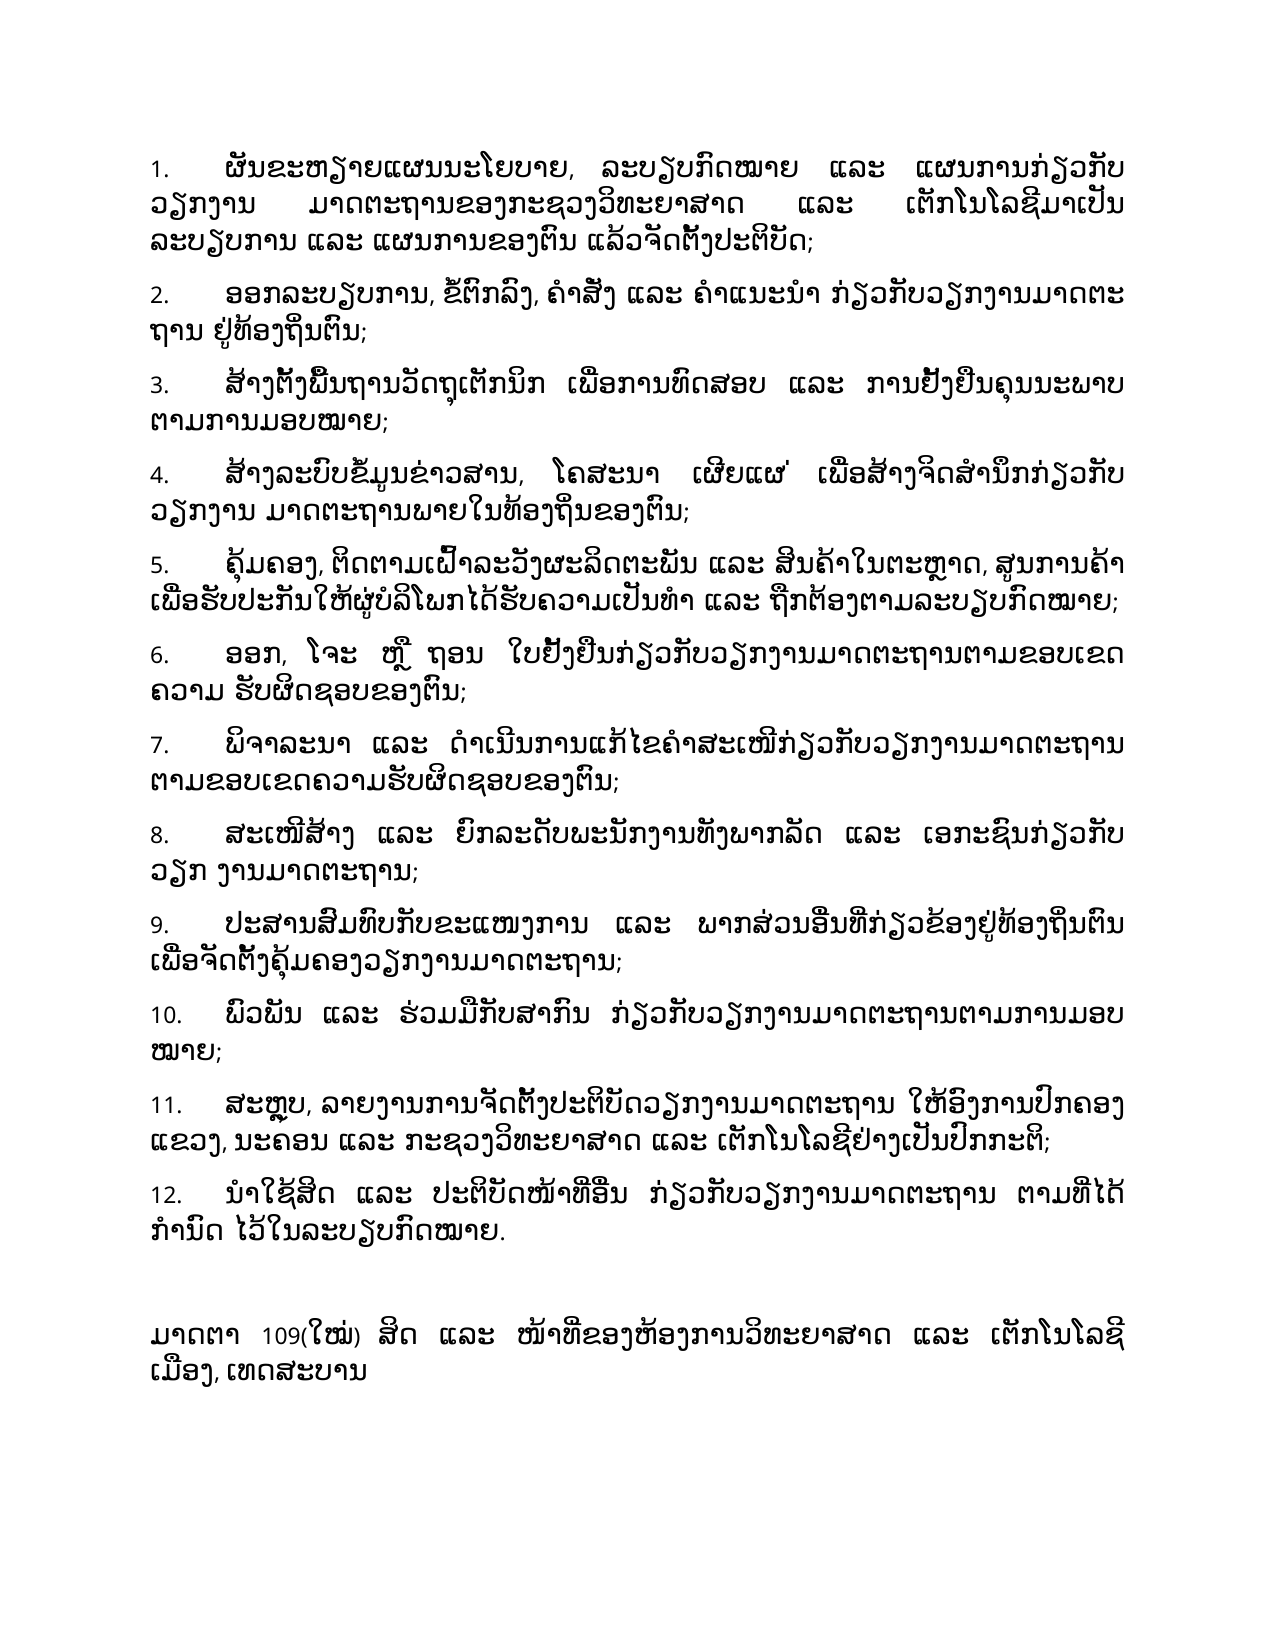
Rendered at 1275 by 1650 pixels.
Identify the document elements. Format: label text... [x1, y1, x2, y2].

text 3. ສ້າງຕັ້ງພື້ນຖານວັດຖຸເຕັກນິກ ເພື່ອການທົດສອບ ແລະ ການຢັ້ງຢືນຄຸນນະພາບ ຕາມການມອບໝາຍ; [150, 367, 1125, 437]
text 4. ສ້າງລະບົບຂໍ້ມູນຂ່າວສານ, ໂຄສະນາ ເຜີຍແຜ່ ເພື່ອສ້າງຈິດສໍານຶກກ່ຽວກັບວຽກງານ ມາດຕະຖານພາຍໃນທ້ອງຖິ່ນຂອງຕົນ; [150, 457, 1125, 527]
text ມາດຕາ 109(ໃໝ່) ສິດ ແລະ ໜ້າທີ່ຂອງຫ້ອງການວິທະຍາສາດ ແລະ ເຕັກໂນໂລຊີ ເມືອງ, ເທດສະບານ [150, 1317, 1125, 1388]
text 10. ພົວພັນ ແລະ ຮ່ວມມືກັບສາກົນ ກ່ຽວກັບວຽກງານມາດຕະຖານຕາມການມອບໝາຍ; [150, 997, 1125, 1067]
text 1. ຜັນຂະຫຽາຍແຜນນະໂຍບາຍ, ລະບຽບກົດໝາຍ ແລະ ແຜນການກ່ຽວກັບວຽກງານ ມາດຕະຖານຂອງກະຊວງວິທະຍາສາດ ແລະ ເຕັກໂນໂລຊີມາເປັນລະບຽບການ ແລະ ແຜນການຂອງຕົນ ແລ້ວຈັດຕັ້ງປະຕິບັດ; [150, 150, 1125, 257]
text 2. ອອກລະບຽບການ, ຂໍ້ຕົກລົງ, ຄຳສັ່ງ ແລະ ຄຳແນະນຳ ກ່ຽວກັບວຽກງານມາດຕະ ຖານ ຢູ່ທ້ອງຖິ່ນຕົນ; [150, 277, 1125, 347]
text 9. ປະສານສົມທົບກັບຂະແໜງການ ແລະ ພາກສ່ວນອື່ນທີ່ກ່ຽວຂ້ອງຢູ່ທ້ອງຖິ່ນຕົນ ເພື່ອຈັດຕັ້ງຄຸ້ມຄອງວຽກງານມາດຕະຖານ; [150, 907, 1125, 977]
text 5. ຄຸ້ມຄອງ, ຕິດຕາມເຝົ້າລະວັງຜະລິດຕະພັນ ແລະ ສິນຄ້າໃນຕະຫຼາດ, ສູນການຄ້າ ເພື່ອຮັບປະກັນໃຫ້ຜູ່ບໍລິໂພກໄດ້ຮັບຄວາມເປັນທຳ ແລະ ຖືກຕ້ອງຕາມລະບຽບກົດໝາຍ; [150, 547, 1125, 617]
text 8. ສະເໜີສ້າງ ແລະ ຍົກລະດັບພະນັກງານທັງພາກລັດ ແລະ ເອກະຊົນກ່ຽວກັບວຽກ ງານມາດຕະຖານ; [150, 817, 1125, 887]
text 6. ອອກ, ໂຈະ ຫຼື ຖອນ ໃບຢັ້ງຢືນກ່ຽວກັບວຽກງານມາດຕະຖານຕາມຂອບເຂດຄວາມ ຮັບຜິດຊອບຂອງຕົນ; [150, 637, 1125, 707]
text 12. ນຳໃຊ້ສິດ ແລະ ປະຕິບັດໜ້າທີ່ອື່ນ ກ່ຽວກັບວຽກງານມາດຕະຖານ ຕາມທີ່ໄດ້ກຳນົດ ໄວ້ໃນລະບຽບກົດໝາຍ. [150, 1177, 1125, 1247]
text 7. ພິຈາລະນາ ແລະ ດຳເນີນການແກ້ໄຂຄຳສະເໜີກ່ຽວກັບວຽກງານມາດຕະຖານ ຕາມຂອບເຂດຄວາມຮັບຜິດຊອບຂອງຕົນ; [150, 727, 1125, 797]
text 11. ສະຫຼຸບ, ລາຍງານການຈັດຕັ້ງປະຕິບັດວຽກງານມາດຕະຖານ ໃຫ້ອົງການປົກຄອງ ແຂວງ, ນະຄອນ ແລະ ກະຊວງວິທະຍາສາດ ແລະ ເຕັກໂນໂລຊີຢ່າງເປັນປົກກະຕິ; [150, 1087, 1125, 1157]
